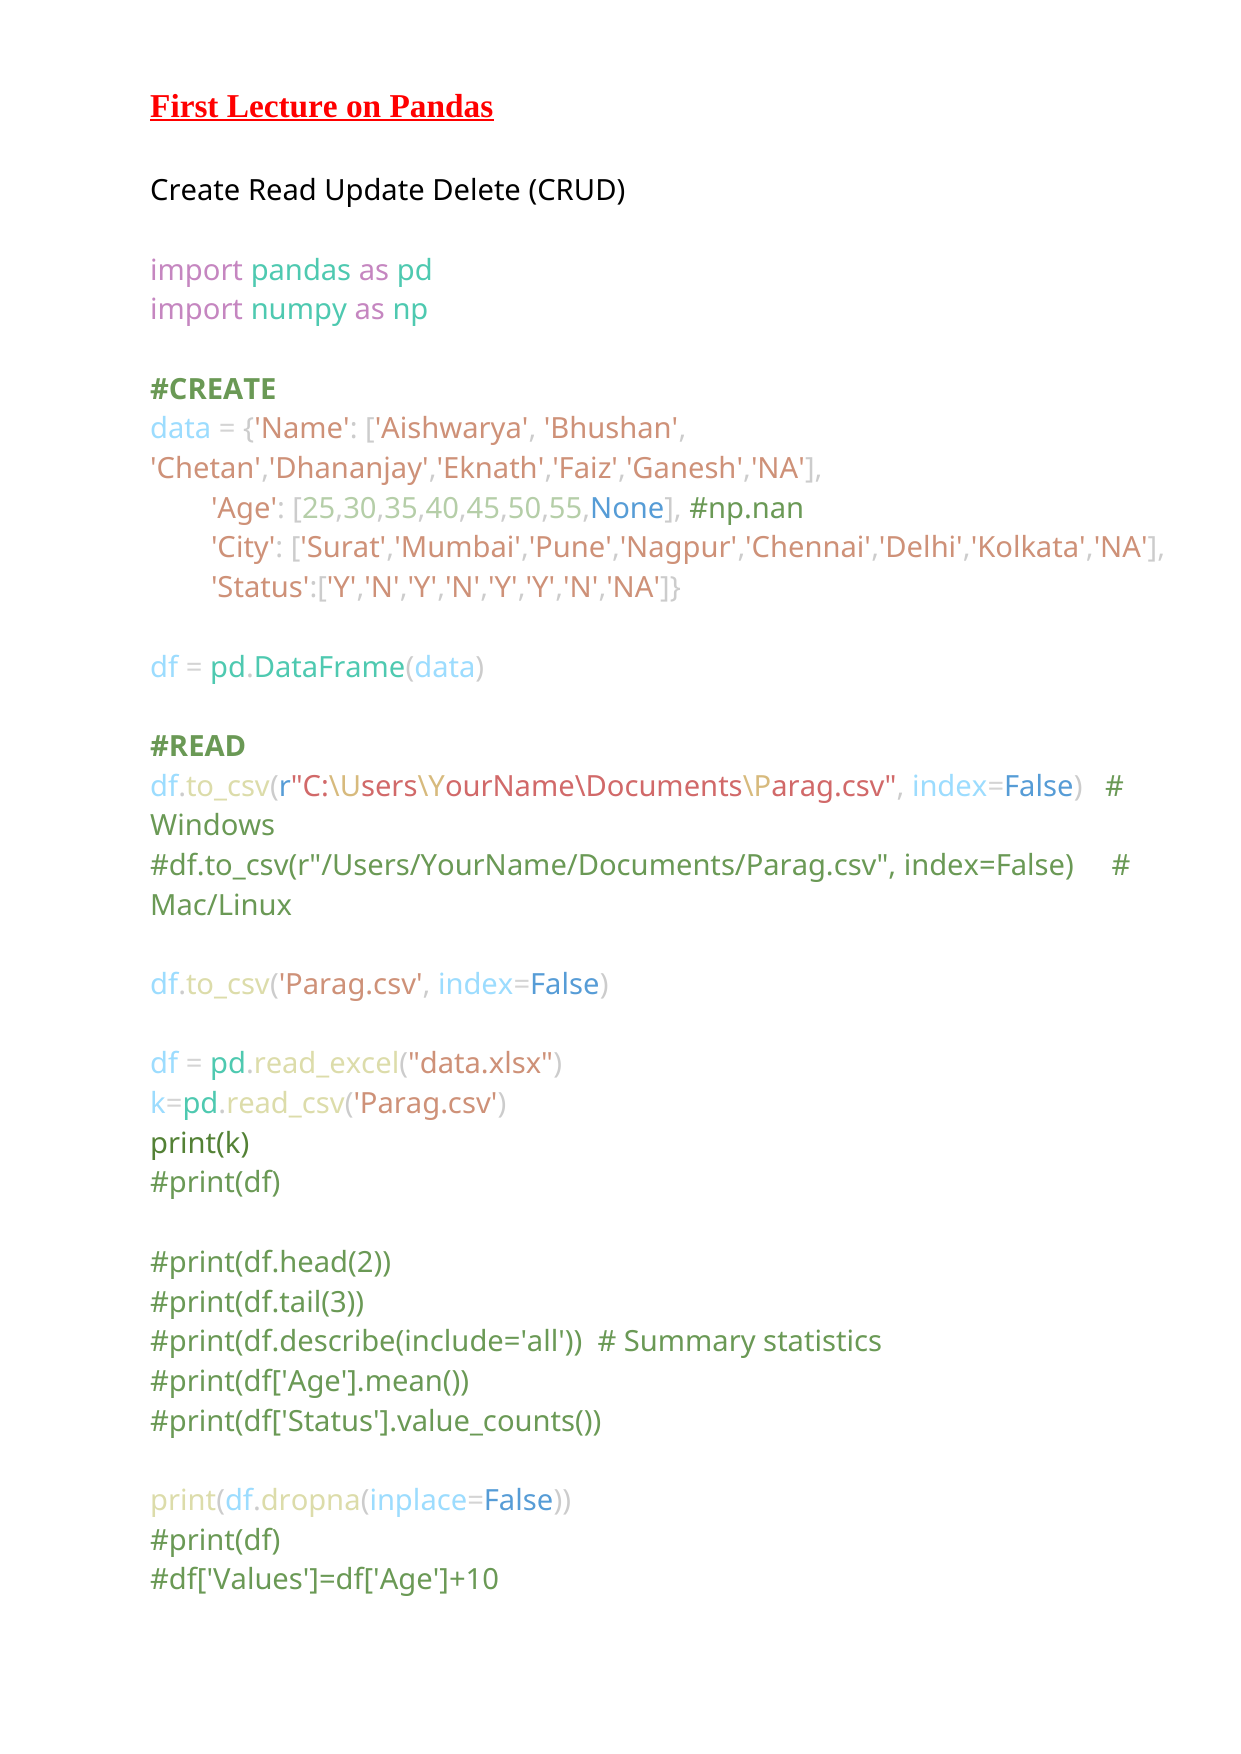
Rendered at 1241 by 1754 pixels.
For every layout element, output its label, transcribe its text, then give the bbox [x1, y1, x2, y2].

text #print(df.describe(include='all')) # Summary statistics [150, 1321, 1184, 1360]
text #df['Values']=df['Age']+10 [150, 1559, 1184, 1598]
text print(k) [150, 1122, 1184, 1162]
text #print(df) [150, 1162, 1184, 1201]
text df = pd.DataFrame(data) [150, 646, 1184, 686]
text #CREATE [150, 368, 1184, 408]
text print(df.dropna(inplace=False)) [150, 1479, 1184, 1519]
text #print(df.tail(3)) [150, 1281, 1184, 1321]
text k=pd.read_csv('Parag.csv') [150, 1082, 1184, 1122]
text 'City': ['Surat','Mumbai','Pune','Nagpur','Chennai','Delhi','Kolkata','NA'], [150, 527, 1184, 566]
text df.to_csv(r"C:\Users\YourName\Documents\Parag.csv", index=False) # Windows [150, 765, 1184, 844]
text data = {'Name': ['Aishwarya', 'Bhushan', 'Chetan','Dhananjay','Eknath','Faiz','Ganesh','NA'], [150, 408, 1184, 487]
text import pandas as pd [150, 249, 1184, 289]
text #print(df) [150, 1519, 1184, 1559]
text #print(df['Age'].mean()) [150, 1360, 1184, 1400]
text 'Status':['Y','N','Y','N','Y','Y','N','NA']} [150, 566, 1184, 606]
text import numpy as np [150, 289, 1184, 328]
text Create Read Update Delete (CRUD) [150, 169, 1184, 209]
text #print(df.head(2)) [150, 1241, 1184, 1281]
text #READ [150, 725, 1184, 765]
text 'Age': [25,30,35,40,45,50,55,None], #np.nan [150, 487, 1184, 527]
text #print(df['Status'].value_counts()) [150, 1400, 1184, 1439]
text First Lecture on Pandas [150, 86, 1184, 124]
text df = pd.read_excel("data.xlsx") [150, 1043, 1184, 1082]
text df.to_csv('Parag.csv', index=False) [150, 963, 1184, 1003]
text #df.to_csv(r"/Users/YourName/Documents/Parag.csv", index=False) # Mac/Linux [150, 844, 1184, 924]
